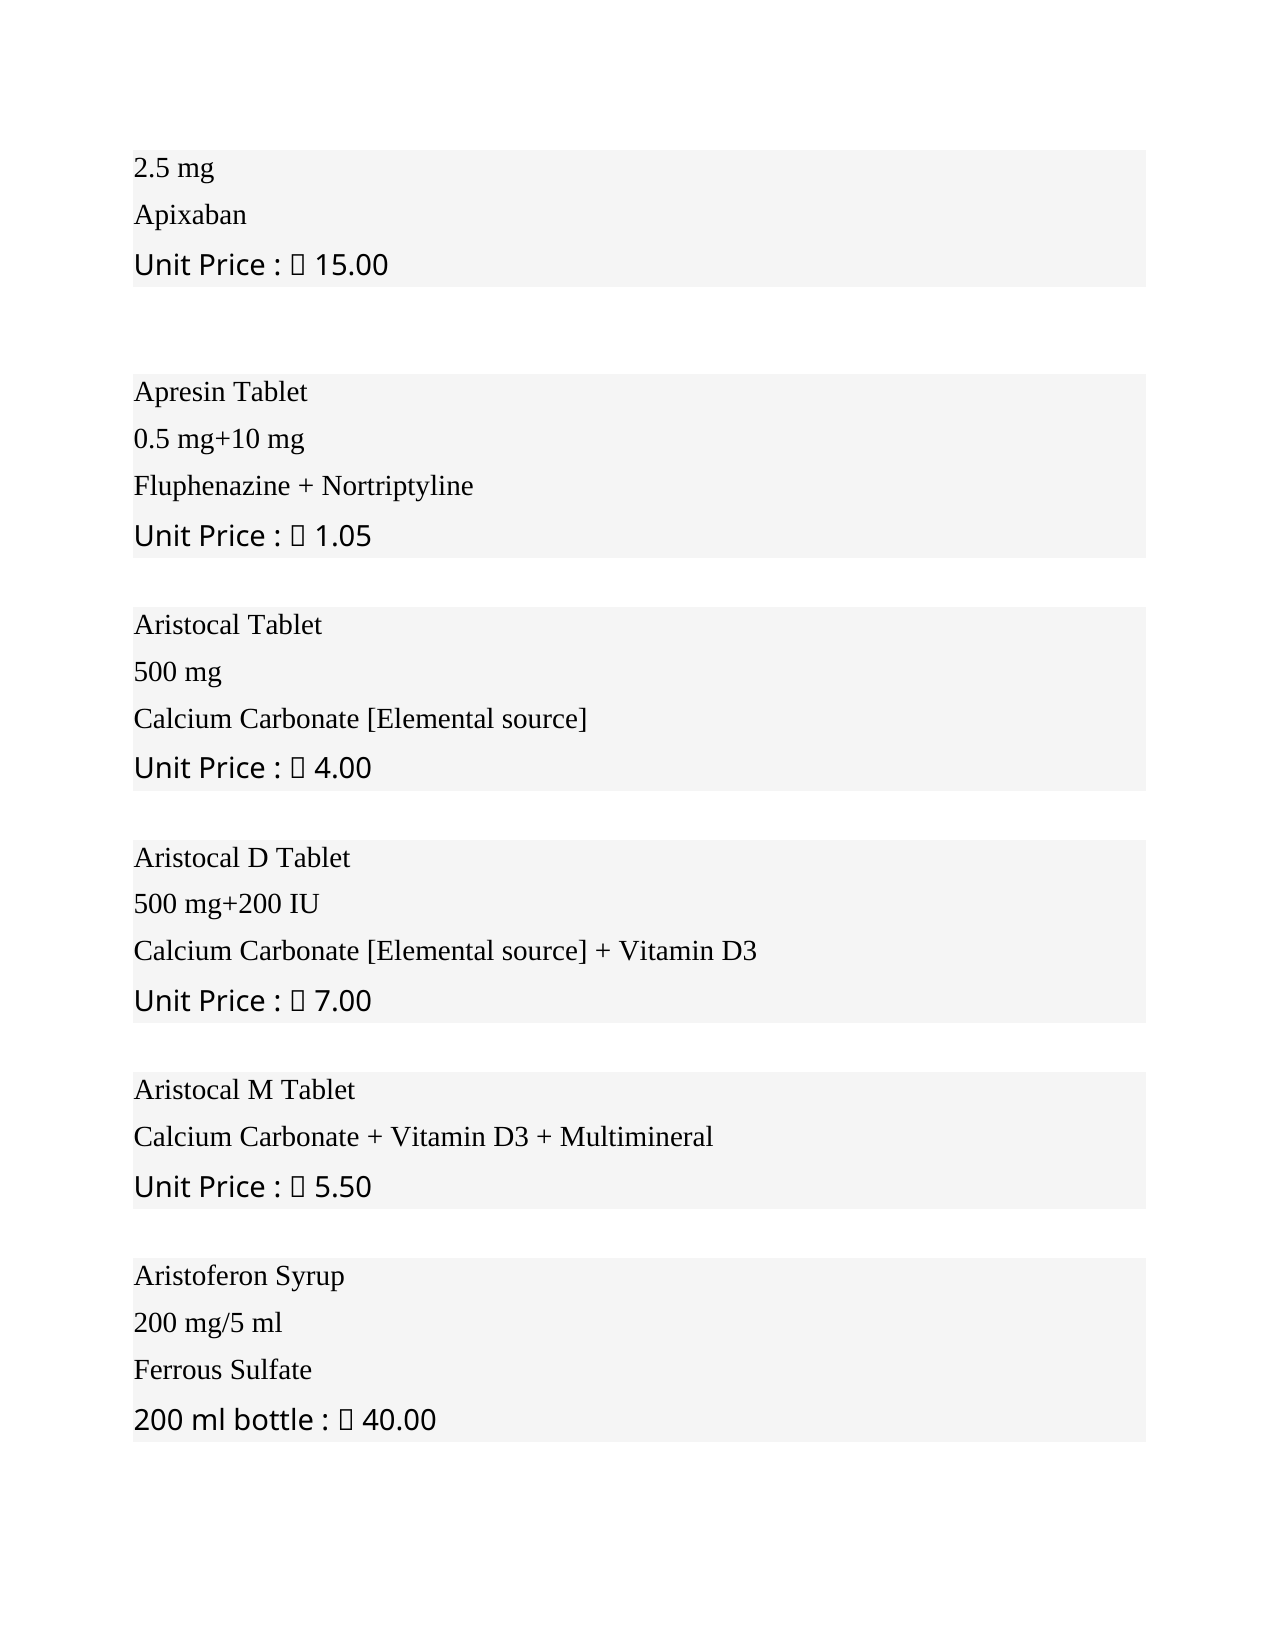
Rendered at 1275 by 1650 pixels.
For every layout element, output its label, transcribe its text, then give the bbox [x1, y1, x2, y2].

subtitle 500 mg+200 IU [133, 887, 1146, 920]
subtitle Unit Price : ৳ 7.00 [133, 980, 1146, 1023]
subtitle Unit Price : ৳ 15.00 [133, 244, 1146, 287]
subtitle Unit Price : ৳ 1.05 [133, 515, 1146, 558]
subtitle Aristoferon Syrup [133, 1258, 1146, 1292]
subtitle Aristocal M Tablet [133, 1072, 1146, 1106]
subtitle Apixaban [133, 197, 1146, 230]
subtitle Aristocal D Tablet [133, 840, 1146, 873]
subtitle Calcium Carbonate + Vitamin D3 + Multimineral [133, 1119, 1146, 1153]
subtitle 200 mg/5 ml [133, 1305, 1146, 1339]
subtitle Calcium Carbonate [Elemental source] + Vitamin D3 [133, 933, 1146, 967]
subtitle Unit Price : ৳ 4.00 [133, 748, 1146, 791]
subtitle 2.5 mg [133, 150, 1146, 183]
subtitle 500 mg [133, 654, 1146, 687]
subtitle Fluphenazine + Nortriptyline [133, 468, 1146, 502]
subtitle Apresin Tablet [133, 374, 1146, 408]
subtitle Unit Price : ৳ 5.50 [133, 1166, 1146, 1209]
subtitle 0.5 mg+10 mg [133, 421, 1146, 455]
subtitle Calcium Carbonate [Elemental source] [133, 701, 1146, 734]
subtitle Aristocal Tablet [133, 607, 1146, 641]
subtitle 200 ml bottle : ৳ 40.00 [133, 1399, 1146, 1442]
subtitle Ferrous Sulfate [133, 1352, 1146, 1386]
